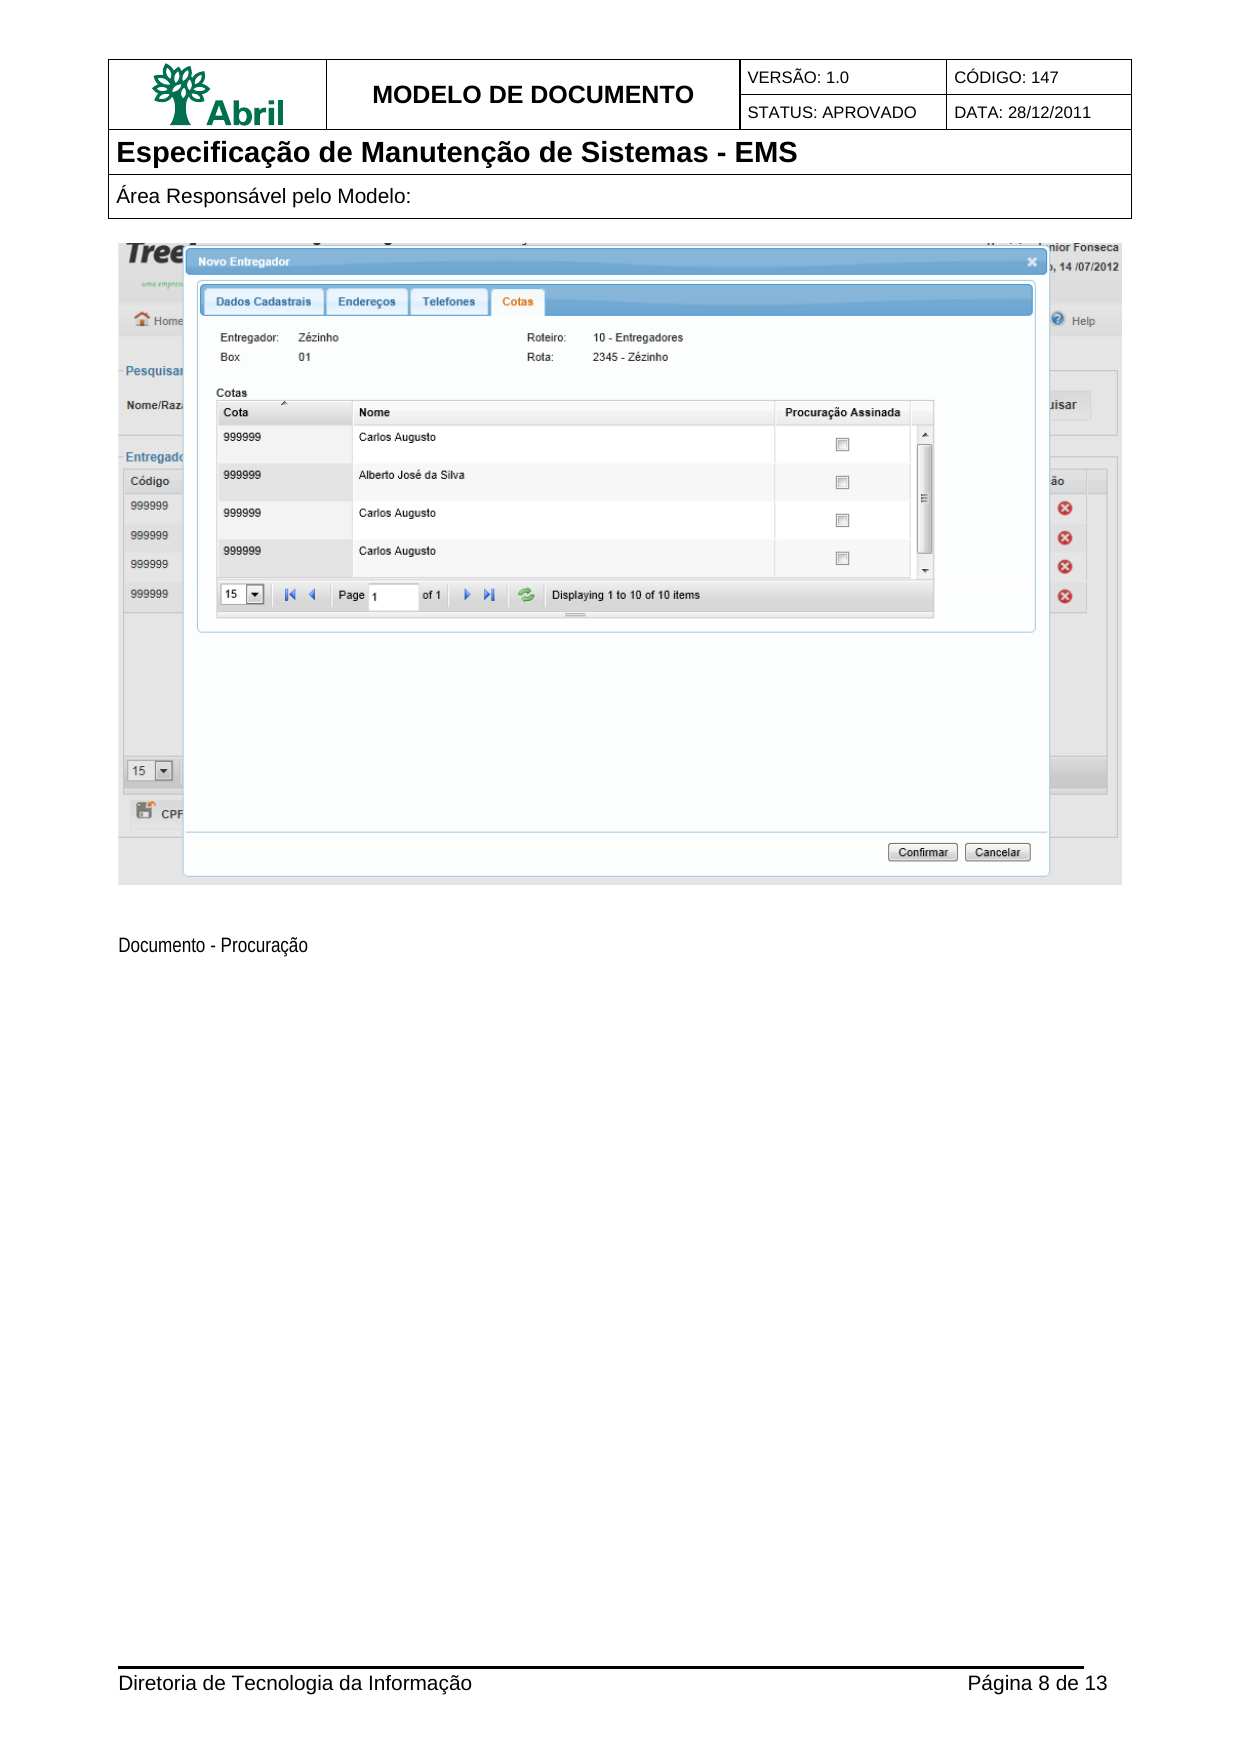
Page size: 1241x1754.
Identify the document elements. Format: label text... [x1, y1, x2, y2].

text Documento - Procuração [118, 933, 1122, 957]
picture [118, 243, 1122, 885]
